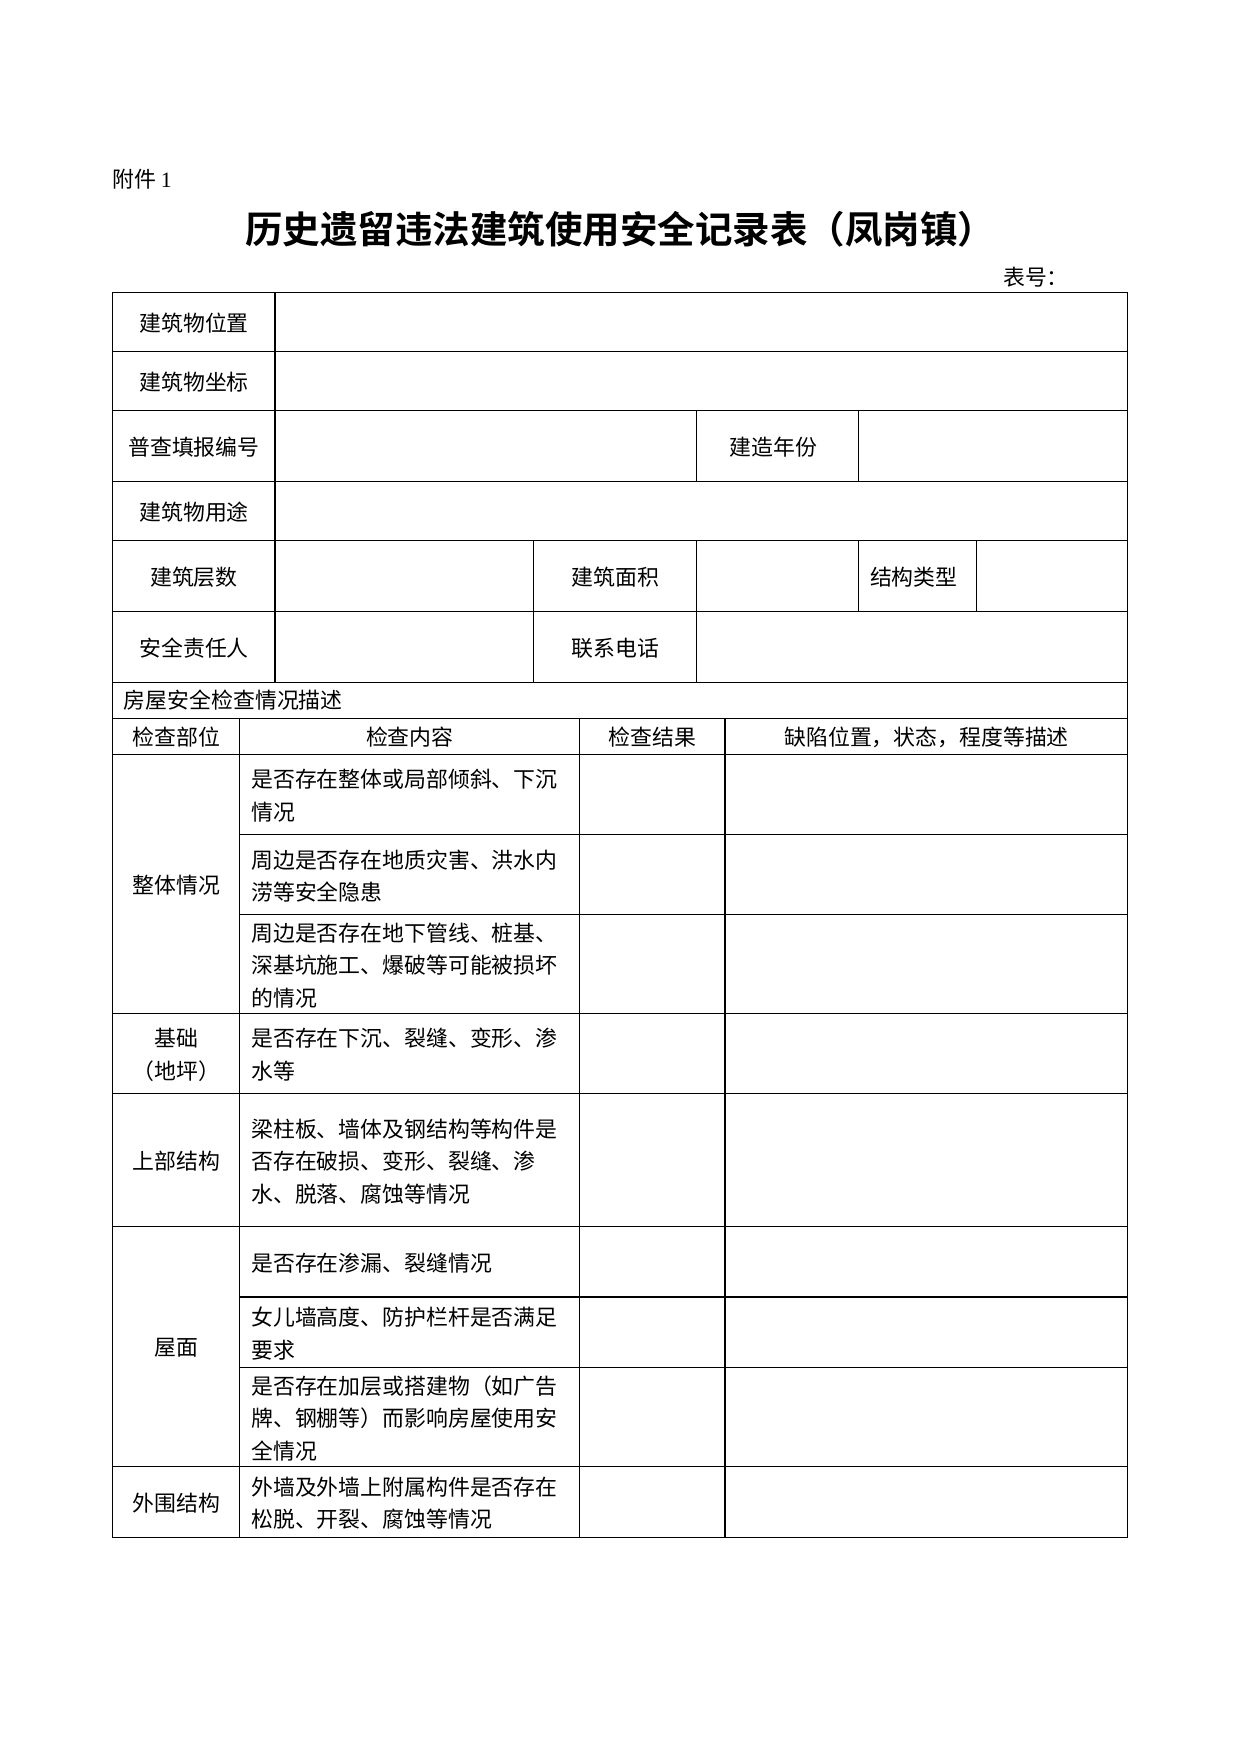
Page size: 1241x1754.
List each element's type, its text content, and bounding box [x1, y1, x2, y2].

table_cell [580, 755, 724, 834]
table_cell [276, 352, 1127, 410]
table_cell [276, 612, 533, 682]
table_cell 建筑面积 [534, 541, 696, 611]
table_cell [726, 1014, 1127, 1093]
table_cell 房屋安全检查情况描述 [113, 683, 1127, 718]
table_cell [726, 1368, 1127, 1466]
table_cell 安全责任人 [113, 612, 274, 682]
table_cell [580, 1014, 724, 1093]
table_cell [726, 835, 1127, 914]
table_cell 普查填报编号 [113, 411, 274, 481]
table_cell 检查内容 [240, 719, 579, 754]
table_header 建筑物位置 [113, 293, 274, 351]
table_cell [726, 1467, 1127, 1537]
table_cell 整体情况 [113, 755, 239, 1013]
table_cell [580, 1094, 724, 1226]
table_cell [726, 1298, 1127, 1367]
table_cell 上部结构 [113, 1094, 239, 1226]
table_cell 周边是否存在地下管线、桩基、深基坑施工、爆破等可能被损坏的情况 [240, 915, 579, 1013]
table_cell [580, 1467, 724, 1537]
table_cell [580, 915, 724, 1013]
table_cell 建筑层数 [113, 541, 274, 611]
table_cell [859, 411, 1127, 481]
table_cell 是否存在整体或局部倾斜、下沉情况 [240, 755, 579, 834]
table_cell 基础 （地坪） [113, 1014, 239, 1093]
table_cell [977, 541, 1127, 611]
text 历史遗留违法建筑使用安全记录表（凤岗镇） [112, 194, 1128, 259]
table_cell [276, 541, 533, 611]
table_cell 外墙及外墙上附属构件是否存在松脱、开裂、腐蚀等情况 [240, 1467, 579, 1537]
text 表号： [287, 259, 1128, 292]
table_cell [726, 1227, 1127, 1296]
table_cell 建造年份 [697, 411, 858, 481]
table_cell 周边是否存在地质灾害、洪水内涝等安全隐患 [240, 835, 579, 914]
table_cell 检查部位 [113, 719, 239, 754]
table_cell [726, 915, 1127, 1013]
table_cell [580, 1227, 724, 1296]
table_cell [726, 755, 1127, 834]
table_cell 检查结果 [580, 719, 724, 754]
table_cell 建筑物用途 [113, 482, 274, 540]
table_cell 联系电话 [534, 612, 696, 682]
table_cell [697, 541, 858, 611]
table_cell [726, 1094, 1127, 1226]
table_cell 建筑物坐标 [113, 352, 274, 410]
table_cell [276, 411, 696, 481]
table_cell 是否存在渗漏、裂缝情况 [240, 1227, 579, 1296]
table_cell [580, 835, 724, 914]
table_cell 梁柱板、墙体及钢结构等构件是否存在破损、变形、裂缝、渗水、脱落、腐蚀等情况 [240, 1094, 579, 1226]
table_cell 女儿墙高度、防护栏杆是否满足要求 [240, 1298, 579, 1367]
table_cell [697, 612, 1127, 682]
table_cell 结构类型 [859, 541, 976, 611]
table_header [276, 293, 1127, 351]
table_cell [276, 482, 1127, 540]
text 附件1 [112, 162, 1128, 194]
table_cell 外围结构 [113, 1467, 239, 1537]
table_cell 缺陷位置，状态，程度等描述 [726, 719, 1127, 754]
table_cell 是否存在下沉、裂缝、变形、渗水等 [240, 1014, 579, 1093]
table_cell [580, 1298, 724, 1367]
table_cell 屋面 [113, 1227, 239, 1466]
table_cell [580, 1368, 724, 1466]
table_cell 是否存在加层或搭建物（如广告牌、钢棚等）而影响房屋使用安全情况 [240, 1368, 579, 1466]
